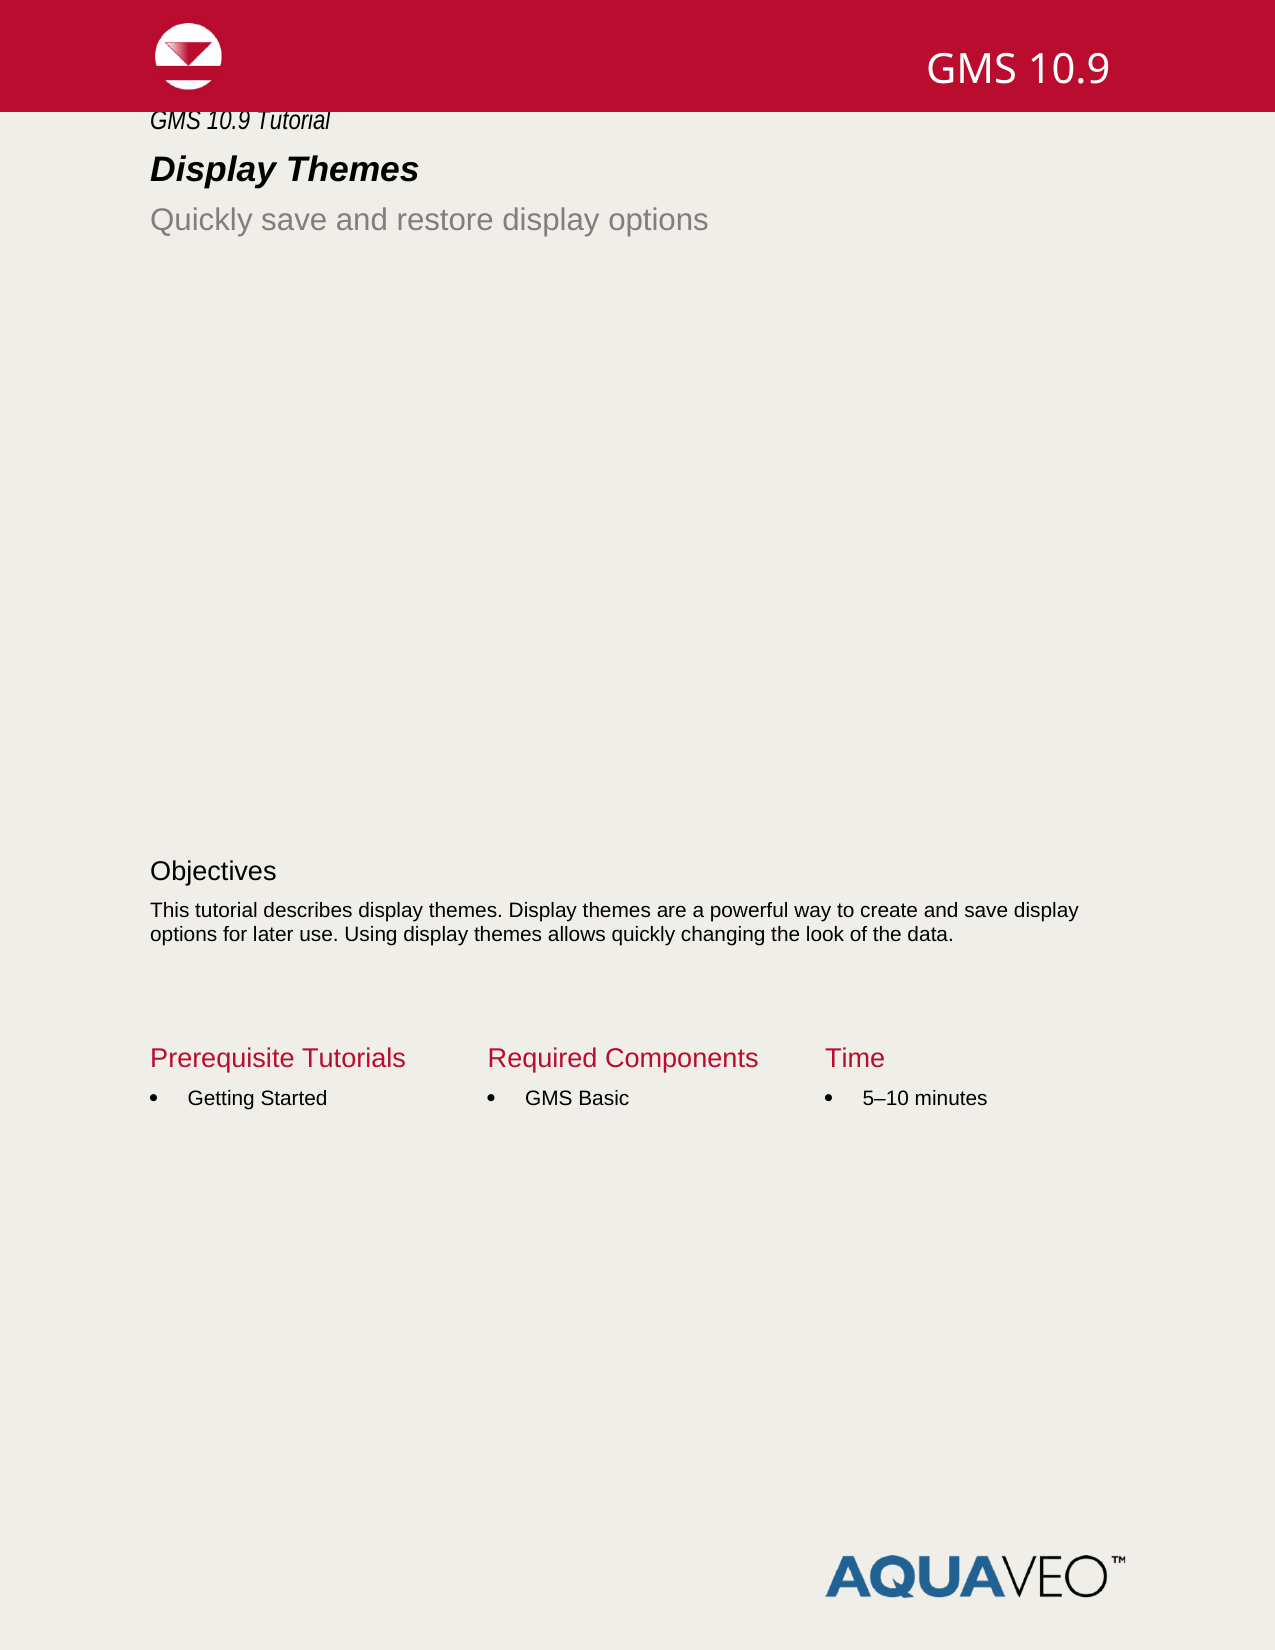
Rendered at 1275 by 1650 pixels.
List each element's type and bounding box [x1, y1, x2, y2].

picture [825, 1555, 1125, 1598]
picture [150, 18, 226, 94]
